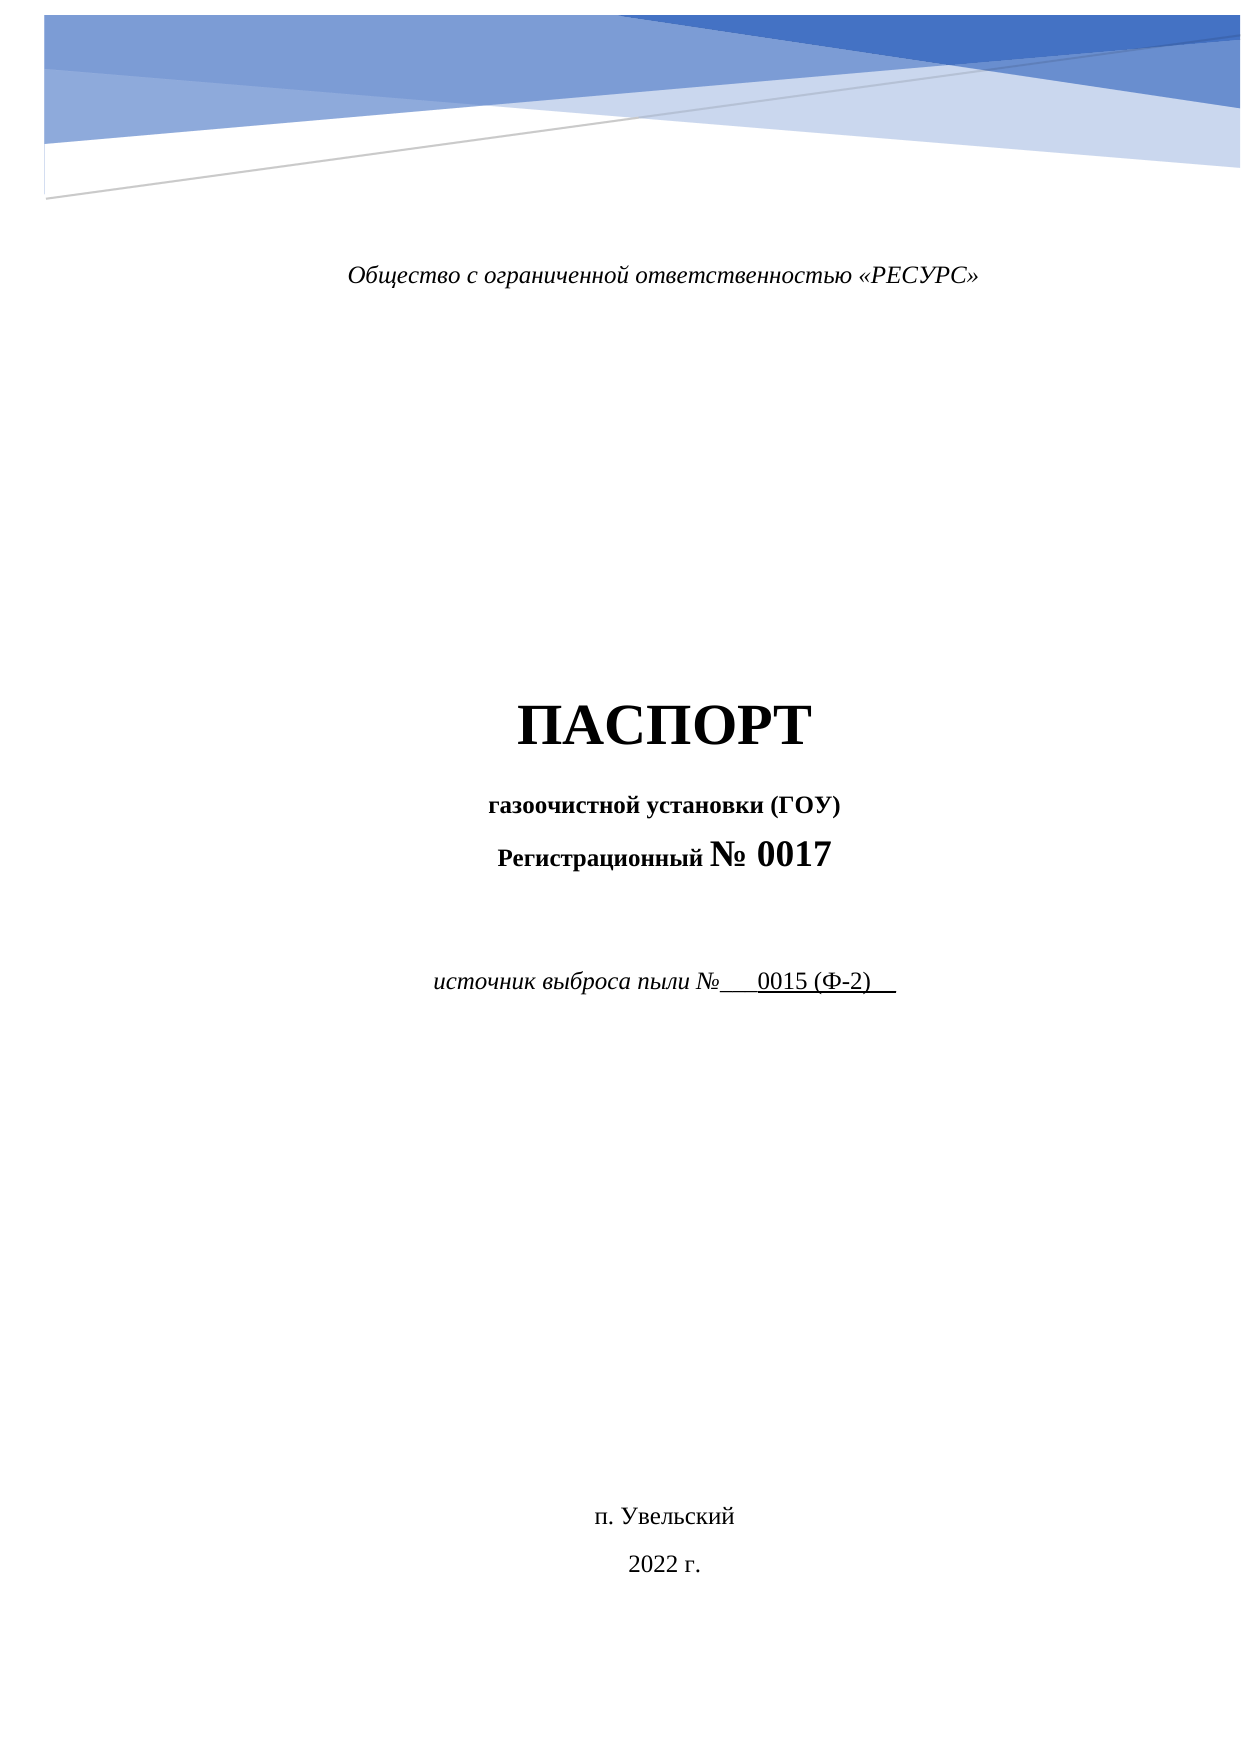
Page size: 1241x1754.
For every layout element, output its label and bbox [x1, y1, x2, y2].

picture [44, 15, 1241, 215]
